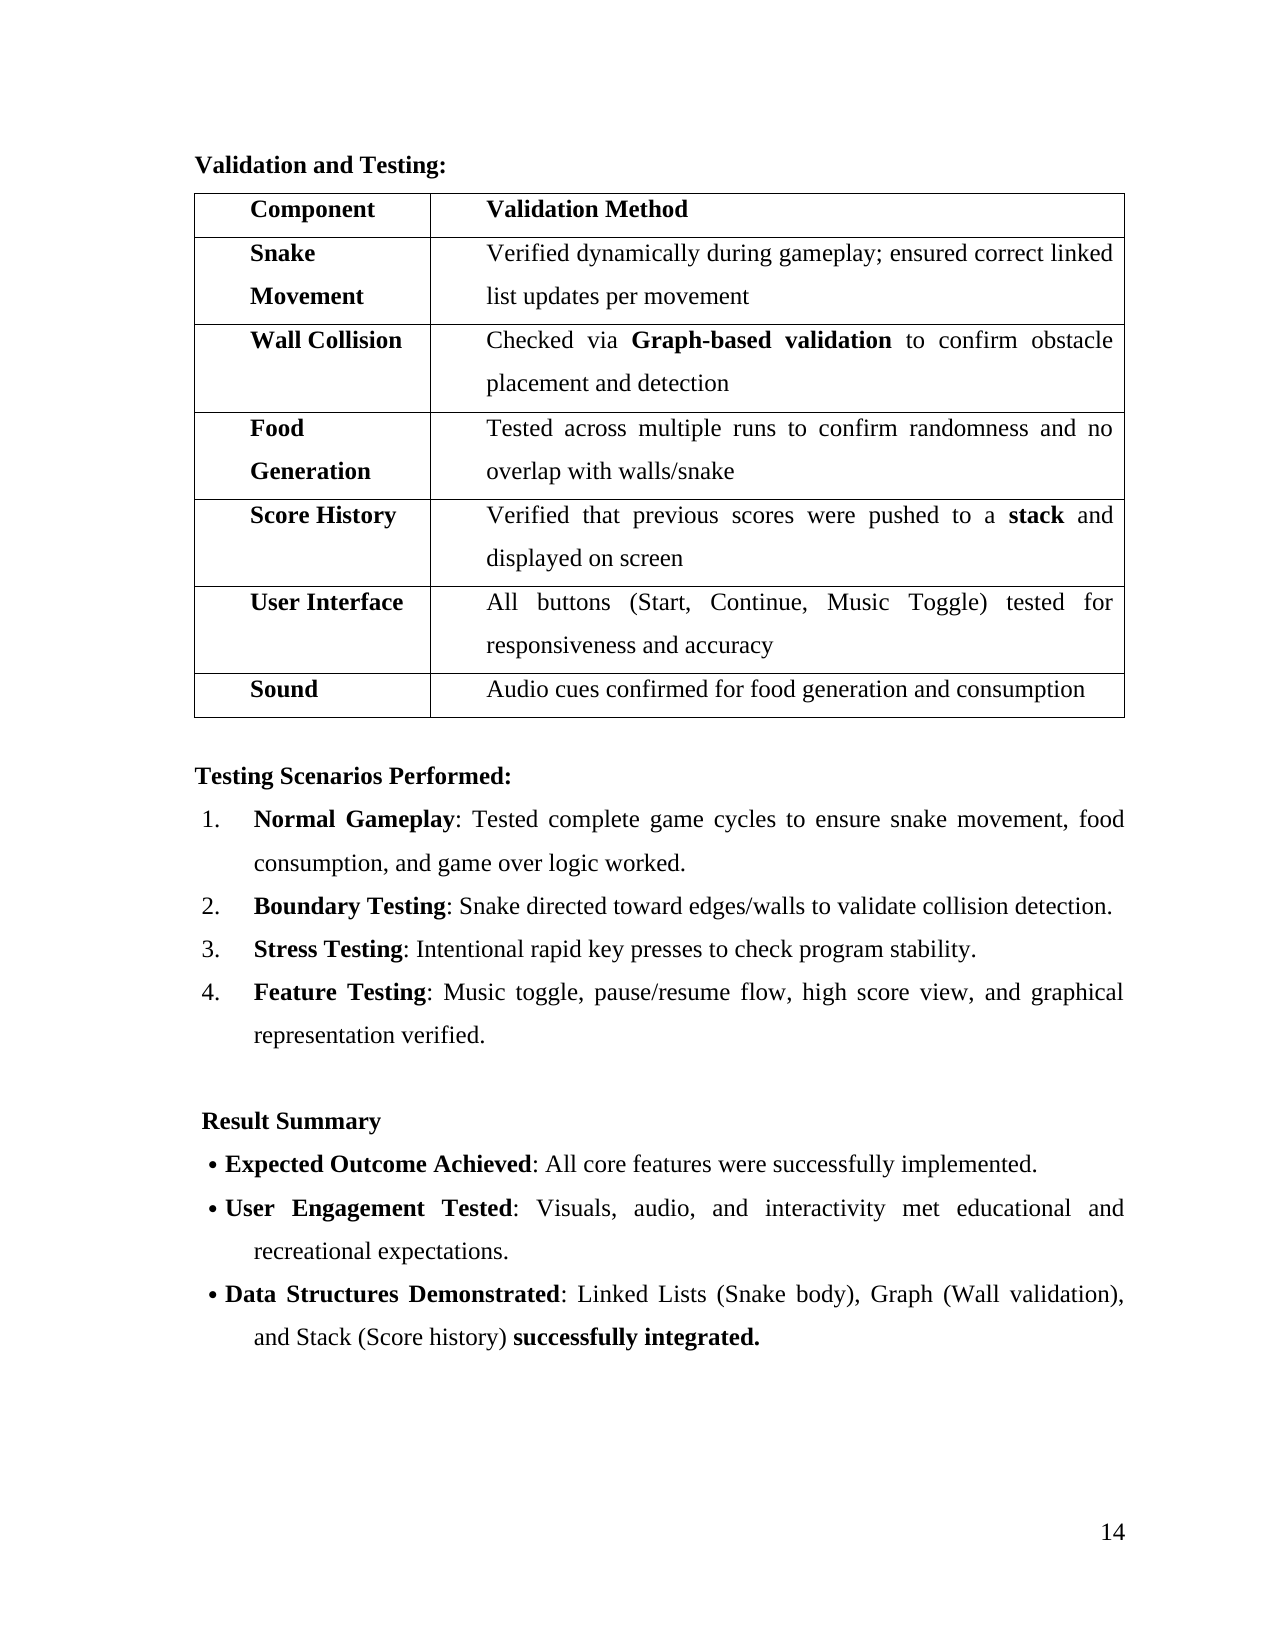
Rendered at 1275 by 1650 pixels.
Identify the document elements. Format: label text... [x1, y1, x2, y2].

list Expected Outcome Achieved: All core features were successfully implemented. [209, 1149, 1125, 1178]
table_cell Wall Collision [195, 325, 430, 412]
list Validation and Testing: [194, 150, 1125, 179]
list Normal Gameplay: Tested complete game cycles to ensure snake movement, food consumption, and game over logic worked. [201, 804, 1125, 876]
text Result Summary [201, 1106, 1125, 1135]
table_cell Verified that previous scores were pushed to a stack and displayed on screen [431, 500, 1124, 586]
table_header Component [195, 194, 430, 237]
list Feature Testing: Music toggle, pause/resume flow, high score view, and graphical representation verified. [201, 977, 1125, 1049]
table_cell Checked via Graph-based validation to confirm obstacle placement and detection [431, 325, 1124, 412]
table_cell Score History [195, 500, 430, 586]
list Testing Scenarios Performed: [194, 761, 1125, 790]
table_cell Food Generation [195, 413, 430, 499]
table_cell Tested across multiple runs to confirm randomness and no overlap with walls/snake [431, 413, 1124, 499]
table_header Validation Method [431, 194, 1124, 237]
table_cell Audio cues confirmed for food generation and consumption [431, 674, 1124, 717]
table_cell Verified dynamically during gameplay; ensured correct linked list updates per movement [431, 238, 1124, 324]
table_cell Snake Movement [195, 238, 430, 324]
list User Engagement Tested: Visuals, audio, and interactivity met educational and recreational expectations. [209, 1193, 1125, 1264]
list Stress Testing: Intentional rapid key presses to check program stability. [201, 934, 1125, 963]
list Boundary Testing: Snake directed toward edges/walls to validate collision detection. [201, 891, 1125, 919]
table_cell All buttons (Start, Continue, Music Toggle) tested for responsiveness and accuracy [431, 587, 1124, 673]
table_cell Sound [195, 674, 430, 717]
list Data Structures Demonstrated: Linked Lists (Snake body), Graph (Wall validation), and Stack (Score history) successfully integrated. [209, 1279, 1125, 1351]
table_cell User Interface [195, 587, 430, 673]
